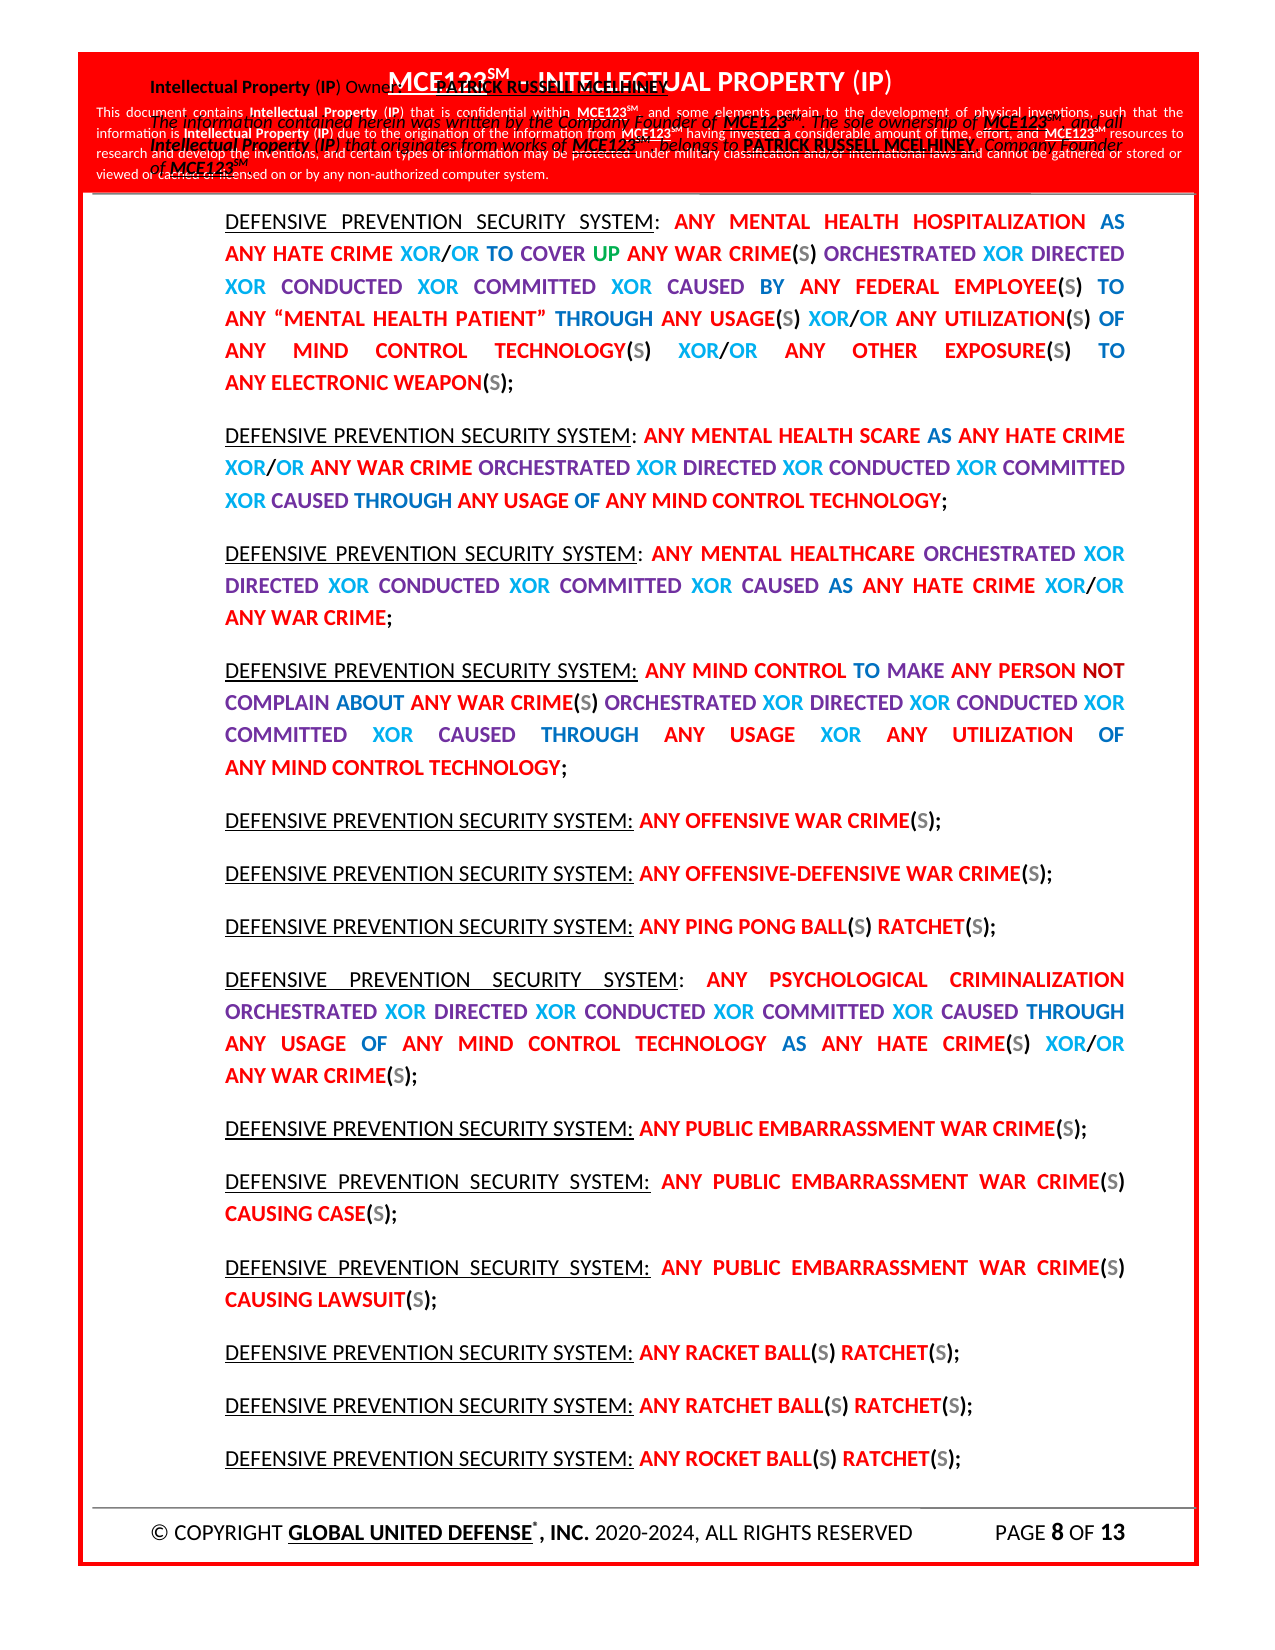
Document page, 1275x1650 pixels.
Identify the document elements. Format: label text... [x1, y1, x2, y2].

text DEFENSIVE PREVENTION SECURITY SYSTEM: ANY MENTAL HEALTHCARE ORCHESTRATED XOR DIRECTED XOR CONDUCTED XOR COMMITTED XOR CAUSED AS ANY HATE CRIME XOR/OR ANY WAR CRIME; [225, 539, 1125, 631]
text DEFENSIVE PREVENTION SECURITY SYSTEM: ANY RATCHET BALL(S) RATCHET(S); [225, 1391, 1125, 1419]
text DEFENSIVE PREVENTION SECURITY SYSTEM: ANY OFFENSIVE WAR CRIME(S); [225, 806, 1125, 834]
text DEFENSIVE PREVENTION SECURITY SYSTEM: ANY MENTAL HEALTH HOSPITALIZATION AS ANY HATE CRIME XOR/OR TO COVER UP ANY WAR CRIME(S) ORCHESTRATED XOR DIRECTED XOR CONDUCTED XOR COMMITTED XOR CAUSED BY ANY FEDERAL EMPLOYEE(S) TO ANY “MENTAL HEALTH PATIENT” THROUGH ANY USAGE(S) XOR/OR ANY UTILIZATION(S) OF ANY MIND CONTROL TECHNOLOGY(S) XOR/OR ANY OTHER EXPOSURE(S) TO ANY ELECTRONIC WEAPON(S); [225, 207, 1125, 396]
text DEFENSIVE PREVENTION SECURITY SYSTEM: ANY MIND CONTROL TO MAKE ANY PERSON NOT COMPLAIN ABOUT ANY WAR CRIME(S) ORCHESTRATED XOR DIRECTED XOR CONDUCTED XOR COMMITTED XOR CAUSED THROUGH ANY USAGE XOR ANY UTILIZATION OF ANY MIND CONTROL TECHNOLOGY; [225, 656, 1125, 781]
text DEFENSIVE PREVENTION SECURITY SYSTEM: ANY OFFENSIVE-DEFENSIVE WAR CRIME(S); [225, 859, 1125, 887]
text DEFENSIVE PREVENTION SECURITY SYSTEM: ANY PING PONG BALL(S) RATCHET(S); [225, 912, 1125, 940]
text DEFENSIVE PREVENTION SECURITY SYSTEM: ANY RACKET BALL(S) RATCHET(S); [225, 1338, 1125, 1366]
text DEFENSIVE PREVENTION SECURITY SYSTEM: ANY PUBLIC EMBARRASSMENT WAR CRIME(S) CAUSING CASE(S); [225, 1167, 1125, 1228]
text DEFENSIVE PREVENTION SECURITY SYSTEM: ANY ROCKET BALL(S) RATCHET(S); [225, 1444, 1125, 1472]
text DEFENSIVE PREVENTION SECURITY SYSTEM: ANY PSYCHOLOGICAL CRIMINALIZATION ORCHESTRATED XOR DIRECTED XOR CONDUCTED XOR COMMITTED XOR CAUSED THROUGH ANY USAGE OF ANY MIND CONTROL TECHNOLOGY AS ANY HATE CRIME(S) XOR/OR ANY WAR CRIME(S); [225, 965, 1125, 1089]
text DEFENSIVE PREVENTION SECURITY SYSTEM: ANY PUBLIC EMBARRASSMENT WAR CRIME(S) CAUSING LAWSUIT(S); [225, 1253, 1125, 1313]
text DEFENSIVE PREVENTION SECURITY SYSTEM: ANY MENTAL HEALTH SCARE AS ANY HATE CRIME XOR/OR ANY WAR CRIME ORCHESTRATED XOR DIRECTED XOR CONDUCTED XOR COMMITTED XOR CAUSED THROUGH ANY USAGE OF ANY MIND CONTROL TECHNOLOGY; [225, 421, 1125, 514]
text DEFENSIVE PREVENTION SECURITY SYSTEM: ANY PUBLIC EMBARRASSMENT WAR CRIME(S); [225, 1114, 1125, 1142]
